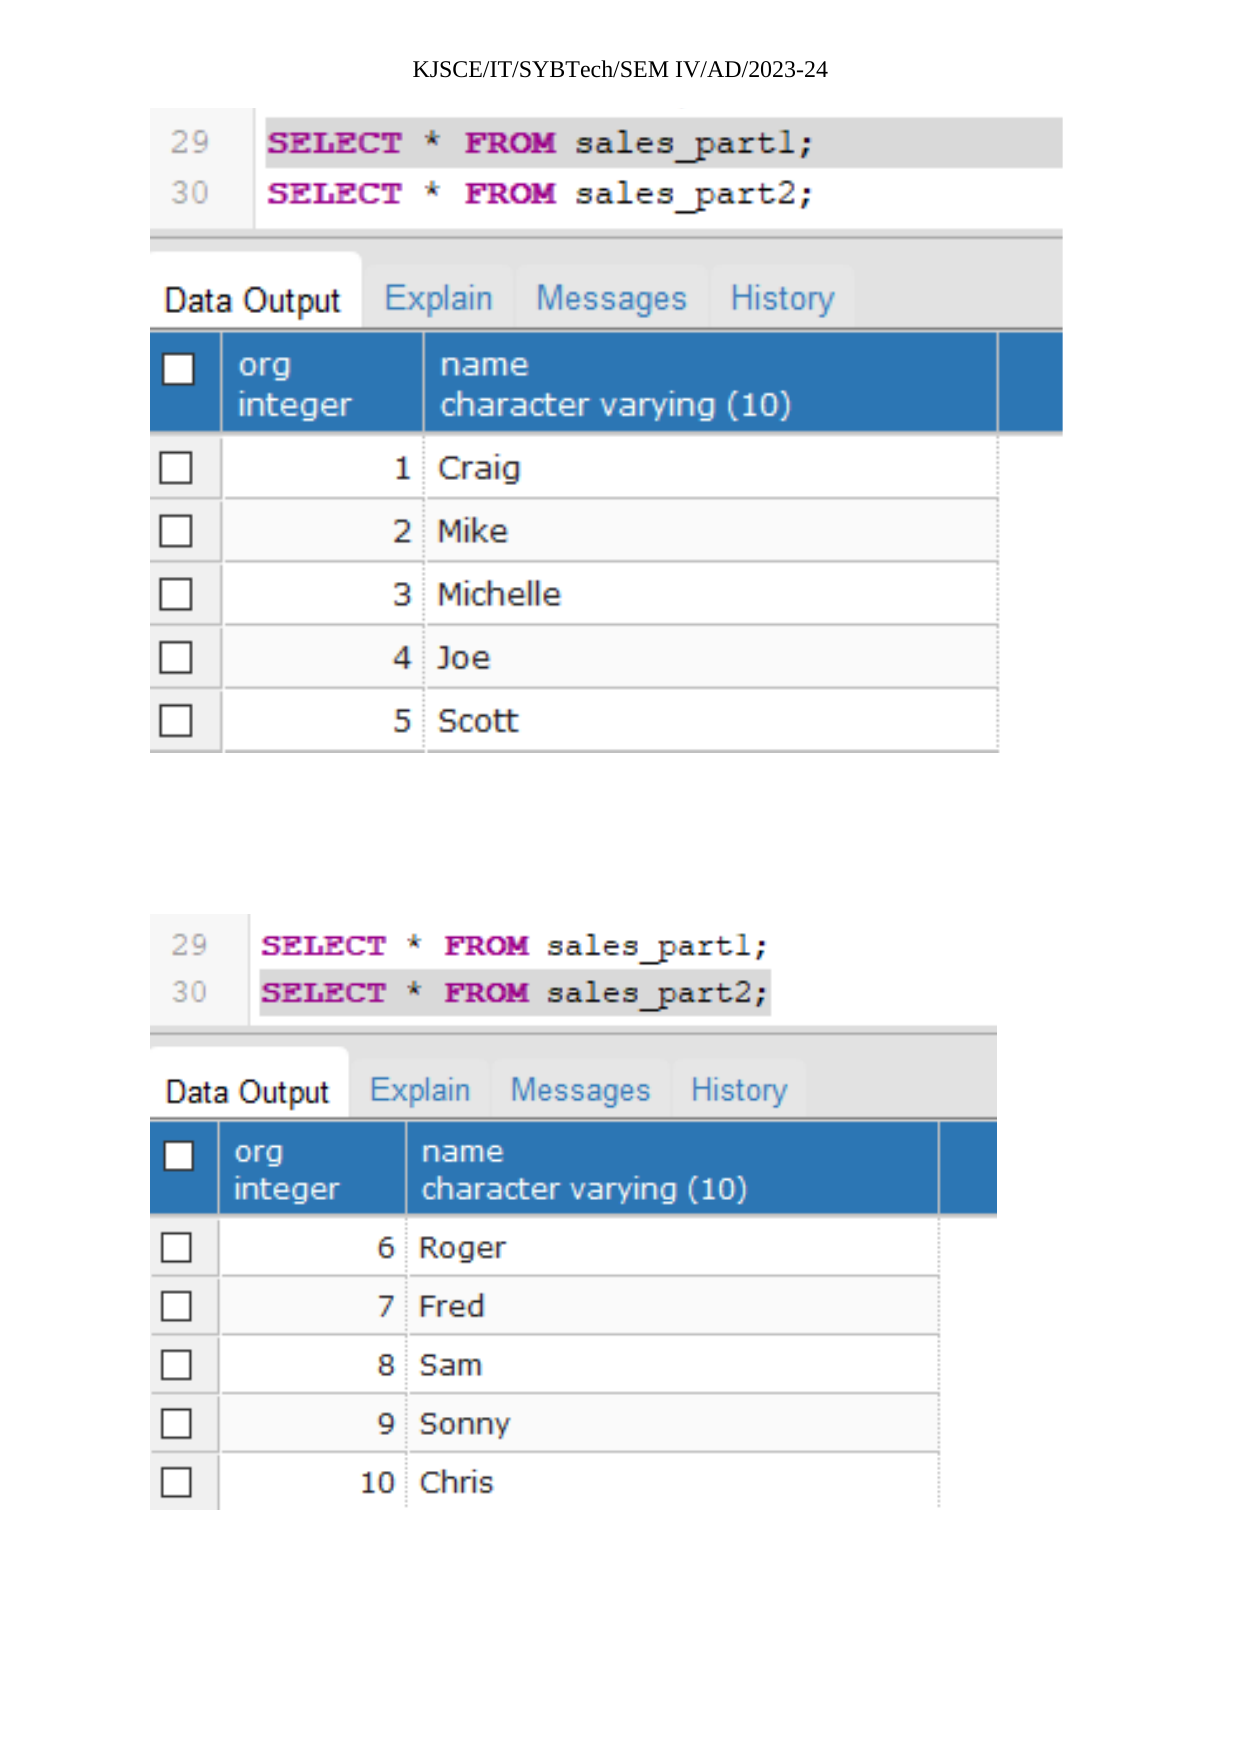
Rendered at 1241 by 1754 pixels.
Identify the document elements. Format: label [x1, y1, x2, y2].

picture [150, 914, 997, 1510]
picture [150, 108, 1063, 753]
